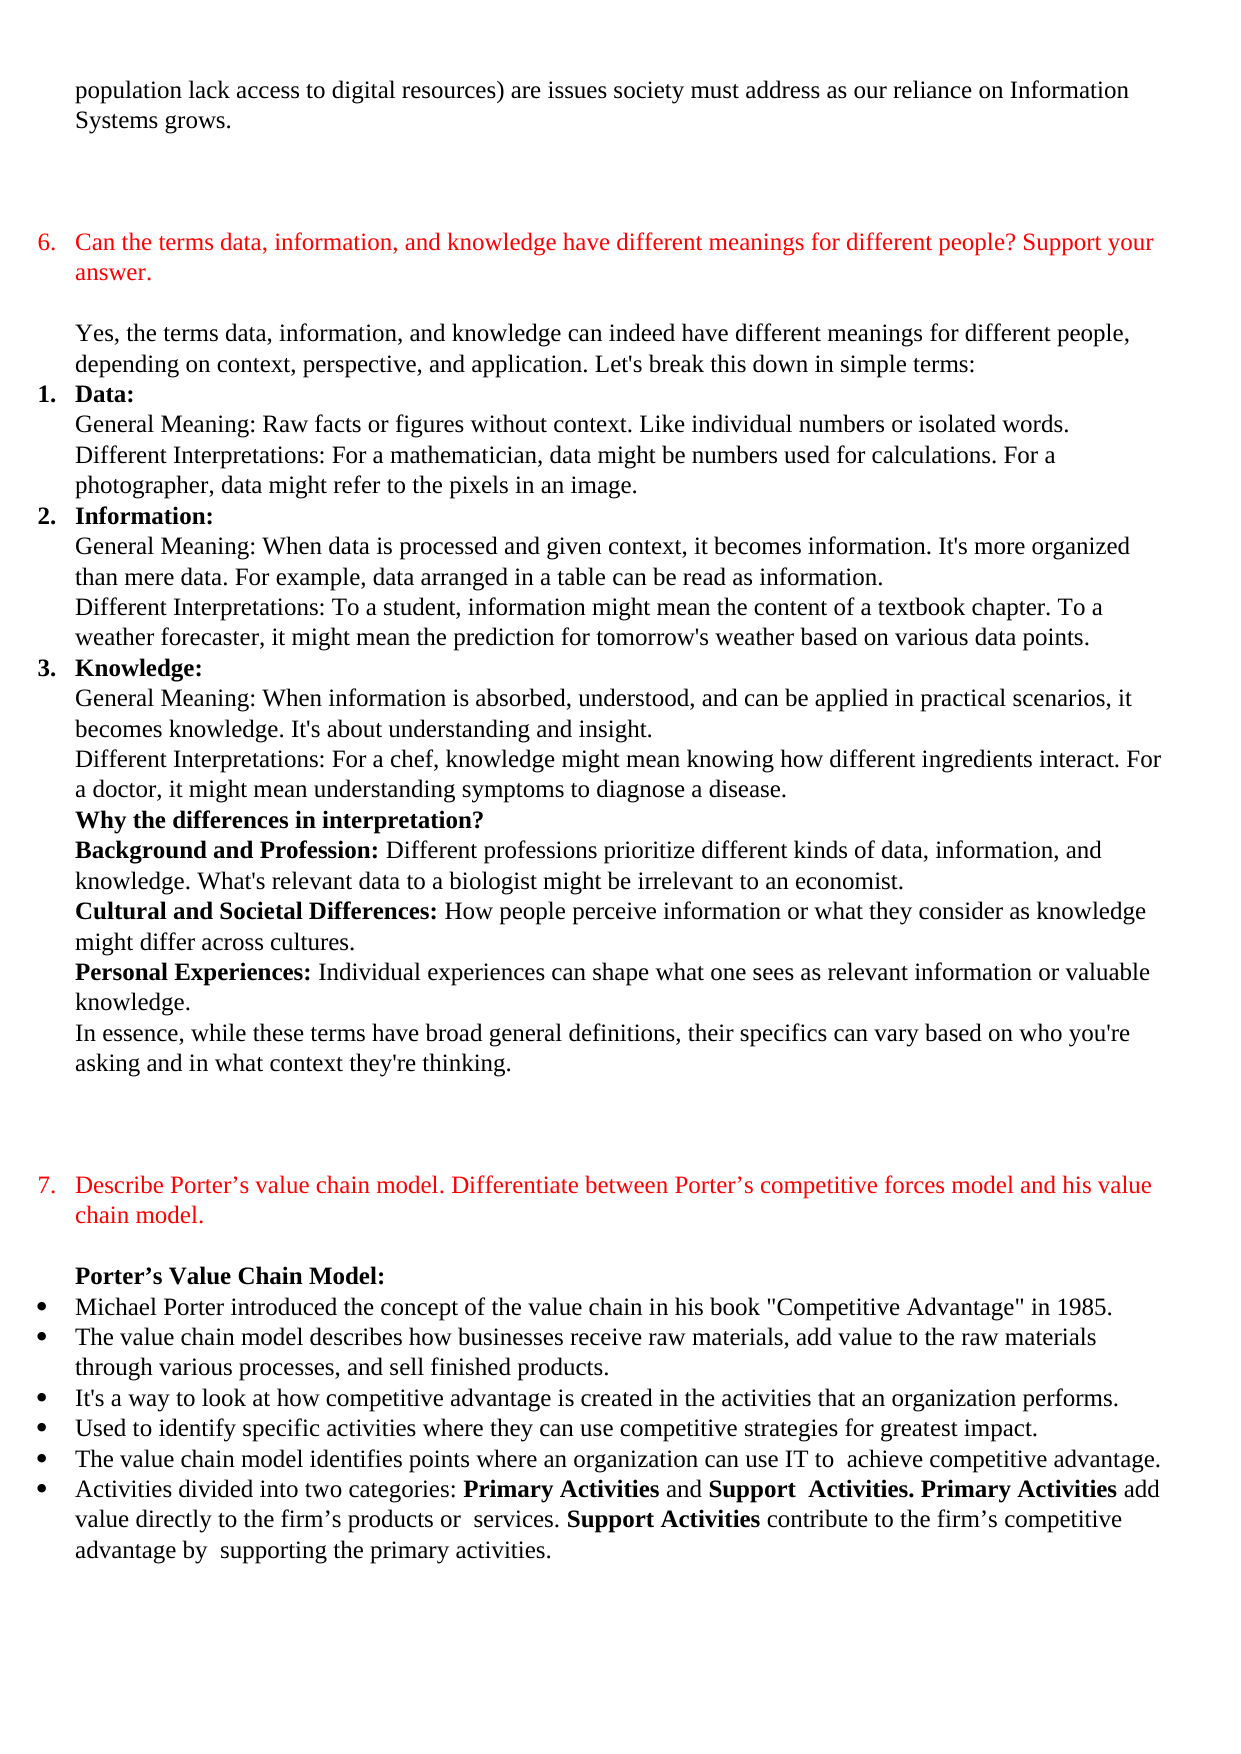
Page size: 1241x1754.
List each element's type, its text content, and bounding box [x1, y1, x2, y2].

list Michael Porter introduced the concept of the value chain in his book "Competitive Advantage" in 1985. [37, 1292, 1165, 1320]
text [75, 75, 1165, 134]
list Activities divided into two categories: Primary Activities and Support Activities. Primary Activities add value directly to the firm’s products or services. Support Activities contribute to the firm’s competitive advantage by supporting the primary activities. [37, 1474, 1165, 1564]
list Knowledge: [37, 653, 1165, 682]
text In essence, while these terms have broad general definitions, their specifics can vary based on who you're asking and in what context they're thinking. [75, 1018, 1165, 1077]
text Personal Experiences: Individual experiences can shape what one sees as relevant information or valuable knowledge. [75, 957, 1165, 1016]
list Information: [37, 501, 1165, 529]
list The value chain model describes how businesses receive raw materials, add value to the raw materials through various processes, and sell finished products. [37, 1322, 1165, 1381]
list The value chain model identifies points where an organization can use IT to achieve competitive advantage. [37, 1444, 1165, 1472]
text General Meaning: When information is absorbed, understood, and can be applied in practical scenarios, it becomes knowledge. It's about understanding and insight. [75, 683, 1165, 742]
text General Meaning: Raw facts or figures without context. Like individual numbers or isolated words. [75, 409, 1165, 438]
text Different Interpretations: For a chef, knowledge might mean knowing how different ingredients interact. For a doctor, it might mean understanding symptoms to diagnose a disease. [75, 744, 1165, 803]
text General Meaning: When data is processed and given context, it becomes information. It's more organized than mere data. For example, data arranged in a table can be read as information. [75, 531, 1165, 590]
list Describe Porter’s value chain model. Differentiate between Porter’s competitive forces model and his value chain model. [37, 1170, 1165, 1229]
list Used to identify specific activities where they can use competitive strategies for greatest impact. [37, 1413, 1165, 1442]
list Can the terms data, information, and knowledge have different meanings for different people? Support your answer. [37, 227, 1165, 286]
text Cultural and Societal Differences: How people perceive information or what they consider as knowledge might differ across cultures. [75, 896, 1165, 955]
text Why the differences in interpretation? [75, 805, 1165, 834]
text Different Interpretations: For a mathematician, data might be numbers used for calculations. For a photographer, data might refer to the pixels in an image. [75, 440, 1165, 499]
list Data: [37, 379, 1165, 408]
text Background and Profession: Different professions prioritize different kinds of data, information, and knowledge. What's relevant data to a biologist might be irrelevant to an economist. [75, 835, 1165, 894]
list It's a way to look at how competitive advantage is created in the activities that an organization performs. [37, 1383, 1165, 1412]
text Different Interpretations: To a student, information might mean the content of a textbook chapter. To a weather forecaster, it might mean the prediction for tomorrow's weather based on various data points. [75, 592, 1165, 651]
text Porter’s Value Chain Model: [75, 1261, 1165, 1290]
text Yes, the terms data, information, and knowledge can indeed have different meanings for different people, depending on context, perspective, and application. Let's break this down in simple terms: [75, 318, 1165, 377]
